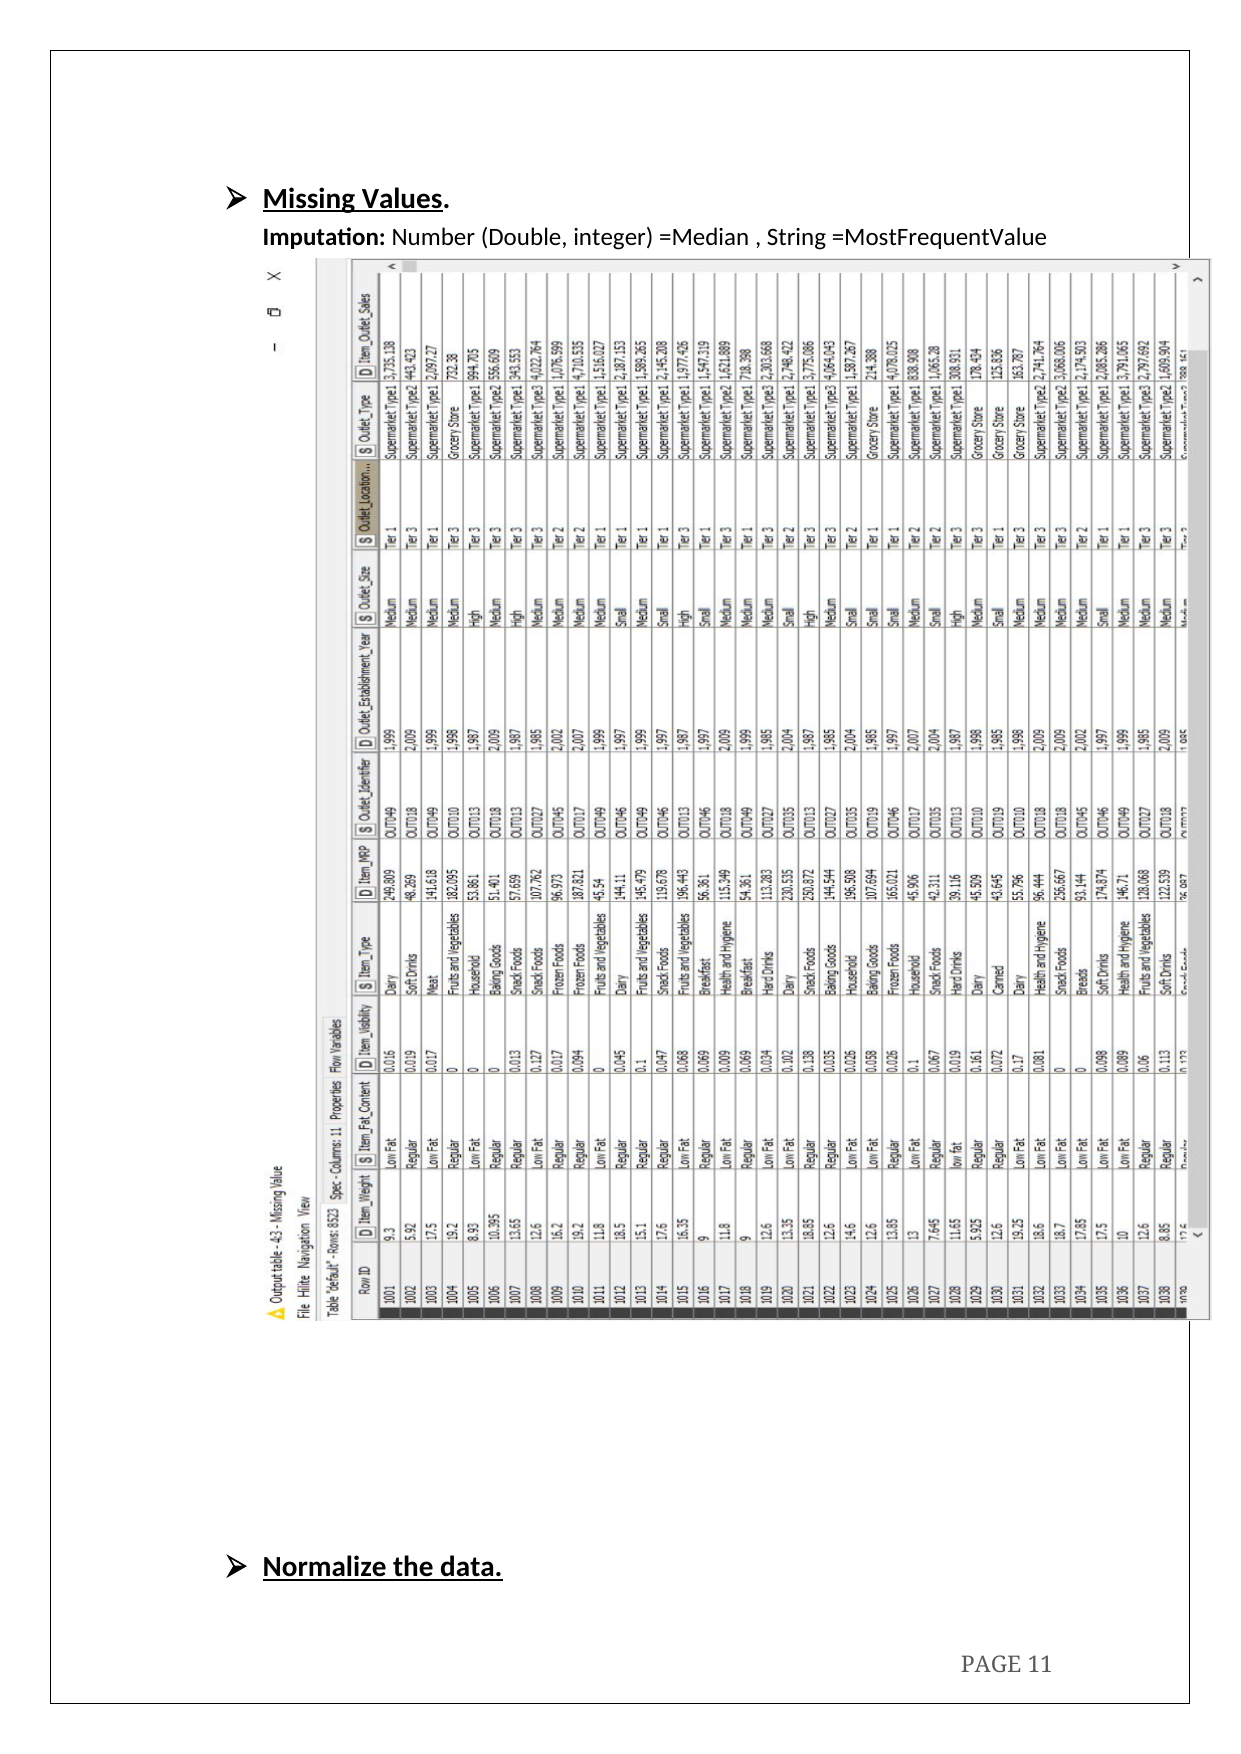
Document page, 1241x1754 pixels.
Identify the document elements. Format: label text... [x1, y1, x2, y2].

picture [264, 258, 1212, 1321]
list Normalize the data. [225, 1548, 1053, 1584]
list Missing Values. [225, 180, 1053, 216]
list Imputation: Number (Double, integer) =Median , String =MostFrequentValue [262, 221, 1053, 251]
